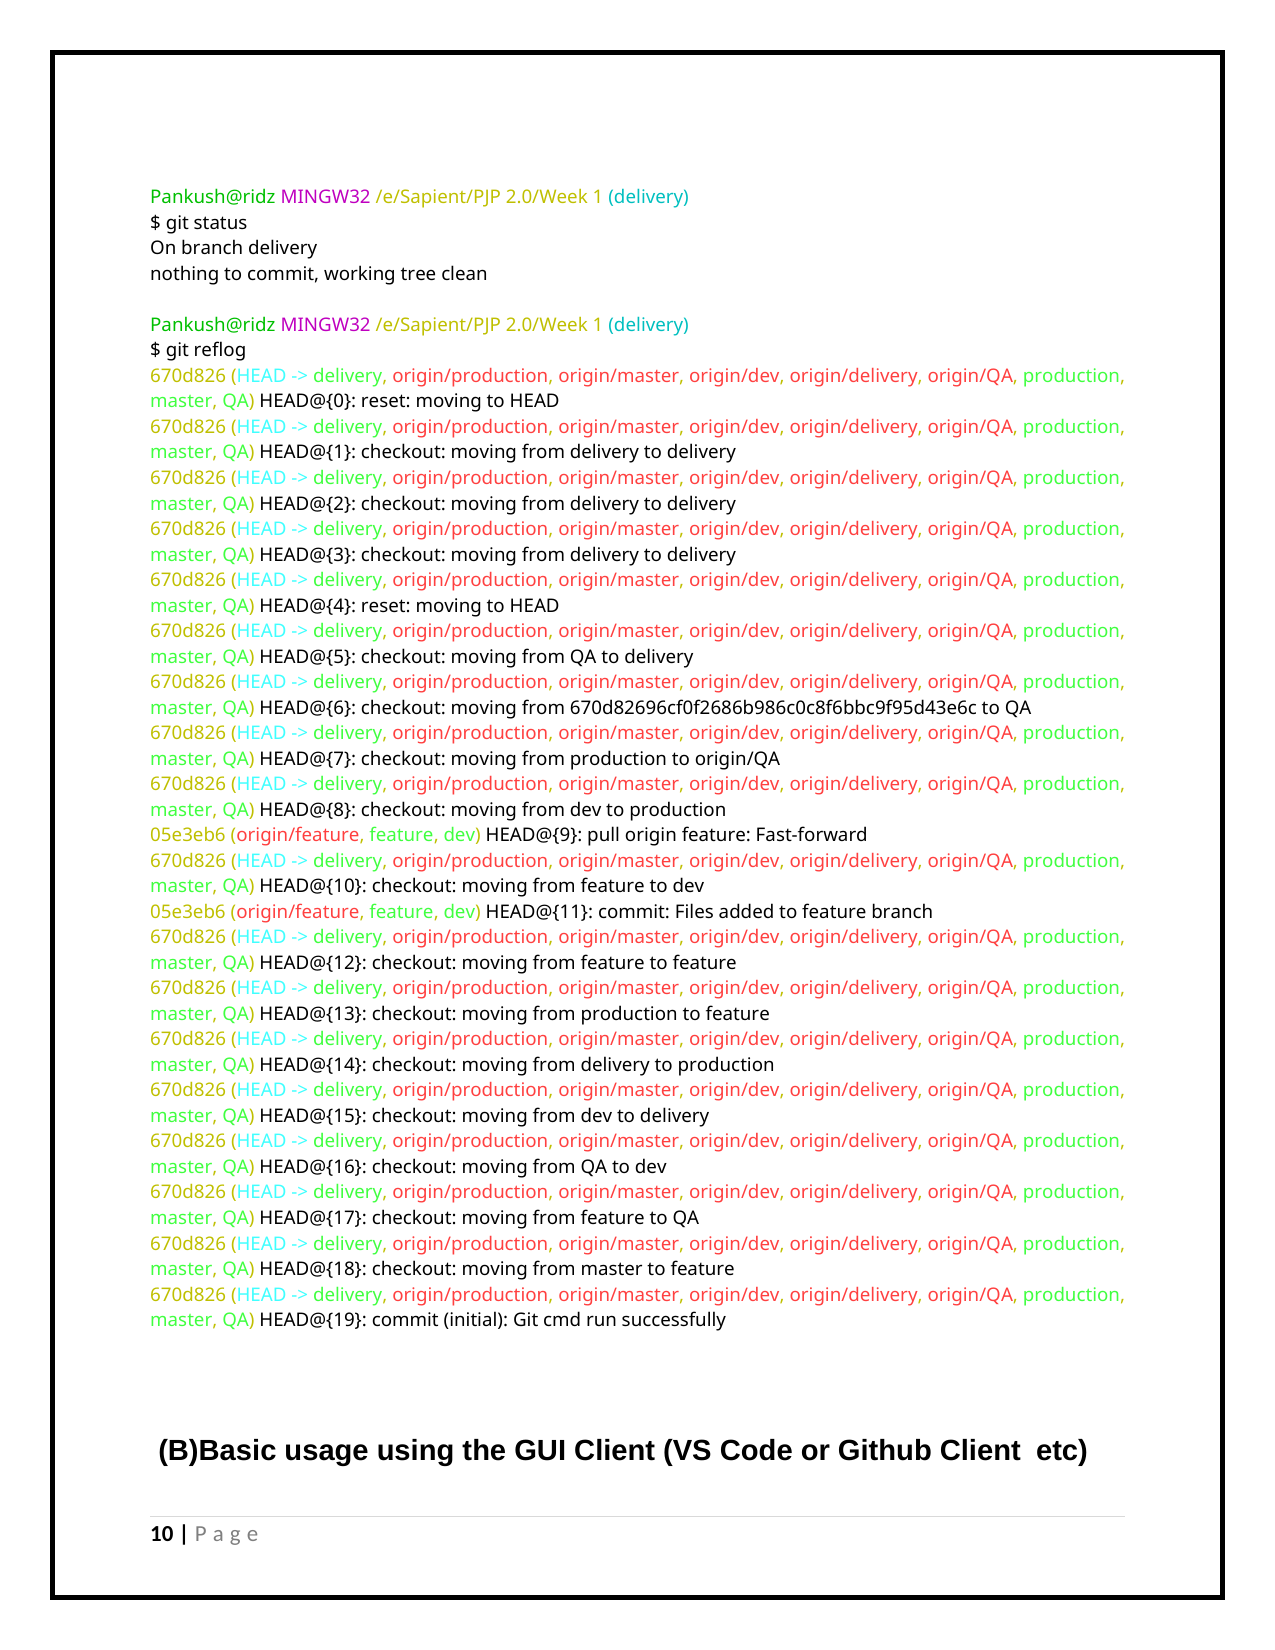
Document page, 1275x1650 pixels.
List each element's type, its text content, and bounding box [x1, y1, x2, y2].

subtitle (B)Basic usage using the GUI Client (VS Code or Github Client etc) [150, 1433, 1125, 1466]
text 670d826 (HEAD -> delivery, origin/production, origin/master, origin/dev, origin/delivery, origin/QA, production, master, QA) HEAD@{8}: checkout: moving from dev to production [150, 771, 1125, 822]
text 670d826 (HEAD -> delivery, origin/production, origin/master, origin/dev, origin/delivery, origin/QA, production, master, QA) HEAD@{0}: reset: moving to HEAD [150, 362, 1125, 413]
text $ git reflog [150, 337, 1125, 362]
text Pankush@ridz MINGW32 /e/Sapient/PJP 2.0/Week 1 (delivery) [150, 183, 1125, 209]
text Pankush@ridz MINGW32 /e/Sapient/PJP 2.0/Week 1 (delivery) [150, 311, 1125, 337]
text 670d826 (HEAD -> delivery, origin/production, origin/master, origin/dev, origin/delivery, origin/QA, production, master, QA) HEAD@{14}: checkout: moving from delivery to production [150, 1026, 1125, 1077]
text 670d826 (HEAD -> delivery, origin/production, origin/master, origin/dev, origin/delivery, origin/QA, production, master, QA) HEAD@{19}: commit (initial): Git cmd run successfully [150, 1281, 1125, 1332]
text 670d826 (HEAD -> delivery, origin/production, origin/master, origin/dev, origin/delivery, origin/QA, production, master, QA) HEAD@{12}: checkout: moving from feature to feature [150, 924, 1125, 975]
text 670d826 (HEAD -> delivery, origin/production, origin/master, origin/dev, origin/delivery, origin/QA, production, master, QA) HEAD@{17}: checkout: moving from feature to QA [150, 1179, 1125, 1230]
text 05e3eb6 (origin/feature, feature, dev) HEAD@{9}: pull origin feature: Fast-forward [150, 822, 1125, 847]
text nothing to commit, working tree clean [150, 260, 1125, 286]
text 670d826 (HEAD -> delivery, origin/production, origin/master, origin/dev, origin/delivery, origin/QA, production, master, QA) HEAD@{18}: checkout: moving from master to feature [150, 1230, 1125, 1281]
text 670d826 (HEAD -> delivery, origin/production, origin/master, origin/dev, origin/delivery, origin/QA, production, master, QA) HEAD@{15}: checkout: moving from dev to delivery [150, 1077, 1125, 1128]
text 670d826 (HEAD -> delivery, origin/production, origin/master, origin/dev, origin/delivery, origin/QA, production, master, QA) HEAD@{2}: checkout: moving from delivery to delivery [150, 464, 1125, 515]
text 670d826 (HEAD -> delivery, origin/production, origin/master, origin/dev, origin/delivery, origin/QA, production, master, QA) HEAD@{1}: checkout: moving from delivery to delivery [150, 413, 1125, 464]
text 670d826 (HEAD -> delivery, origin/production, origin/master, origin/dev, origin/delivery, origin/QA, production, master, QA) HEAD@{16}: checkout: moving from QA to dev [150, 1128, 1125, 1179]
text 670d826 (HEAD -> delivery, origin/production, origin/master, origin/dev, origin/delivery, origin/QA, production, master, QA) HEAD@{4}: reset: moving to HEAD [150, 566, 1125, 617]
text $ git status [150, 209, 1125, 234]
text 05e3eb6 (origin/feature, feature, dev) HEAD@{11}: commit: Files added to feature branch [150, 898, 1125, 924]
text 670d826 (HEAD -> delivery, origin/production, origin/master, origin/dev, origin/delivery, origin/QA, production, master, QA) HEAD@{13}: checkout: moving from production to feature [150, 975, 1125, 1026]
text On branch delivery [150, 234, 1125, 260]
text 670d826 (HEAD -> delivery, origin/production, origin/master, origin/dev, origin/delivery, origin/QA, production, master, QA) HEAD@{5}: checkout: moving from QA to delivery [150, 617, 1125, 668]
text 670d826 (HEAD -> delivery, origin/production, origin/master, origin/dev, origin/delivery, origin/QA, production, master, QA) HEAD@{7}: checkout: moving from production to origin/QA [150, 719, 1125, 771]
text 670d826 (HEAD -> delivery, origin/production, origin/master, origin/dev, origin/delivery, origin/QA, production, master, QA) HEAD@{10}: checkout: moving from feature to dev [150, 847, 1125, 898]
text 670d826 (HEAD -> delivery, origin/production, origin/master, origin/dev, origin/delivery, origin/QA, production, master, QA) HEAD@{3}: checkout: moving from delivery to delivery [150, 515, 1125, 566]
text 670d826 (HEAD -> delivery, origin/production, origin/master, origin/dev, origin/delivery, origin/QA, production, master, QA) HEAD@{6}: checkout: moving from 670d82696cf0f2686b986c0c8f6bbc9f95d43e6c to QA [150, 668, 1125, 719]
